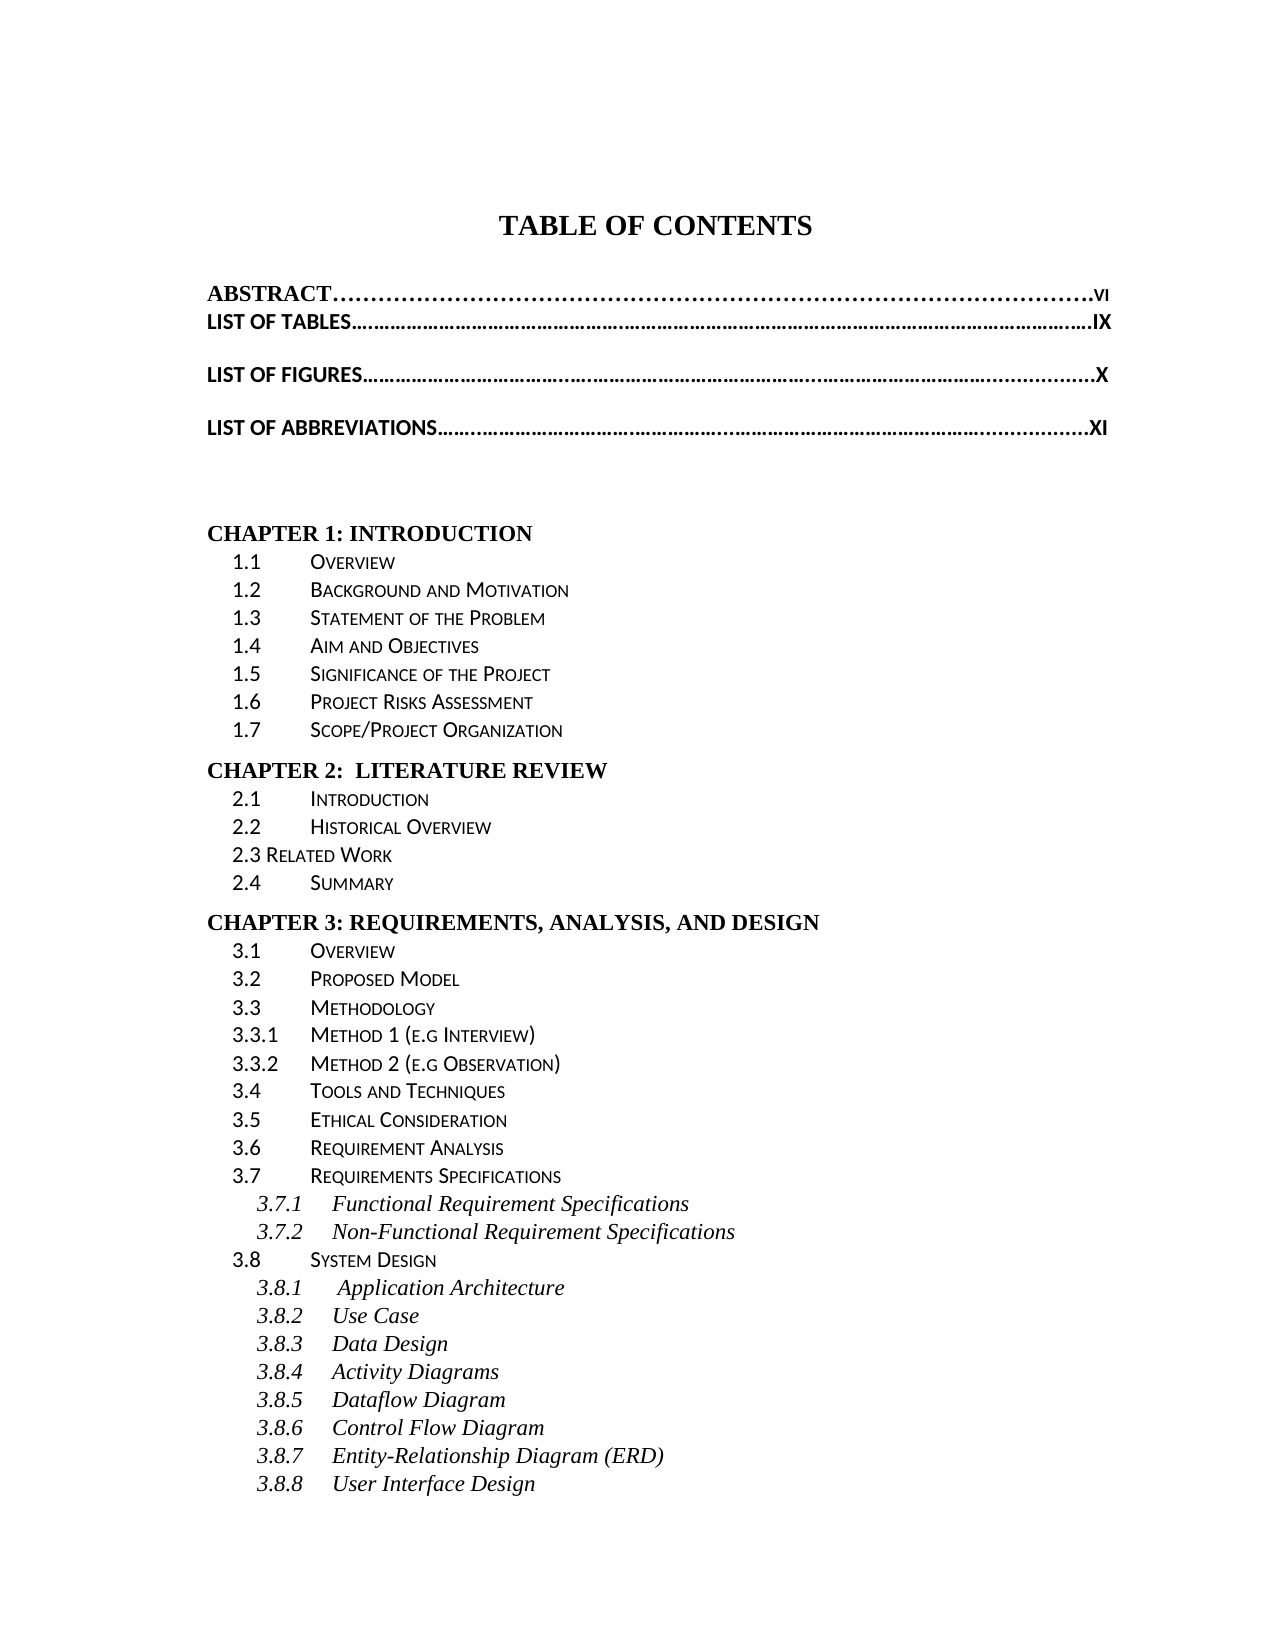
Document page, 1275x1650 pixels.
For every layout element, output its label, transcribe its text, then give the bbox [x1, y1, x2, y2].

text TABLE OF CONTENTS [207, 208, 1105, 242]
